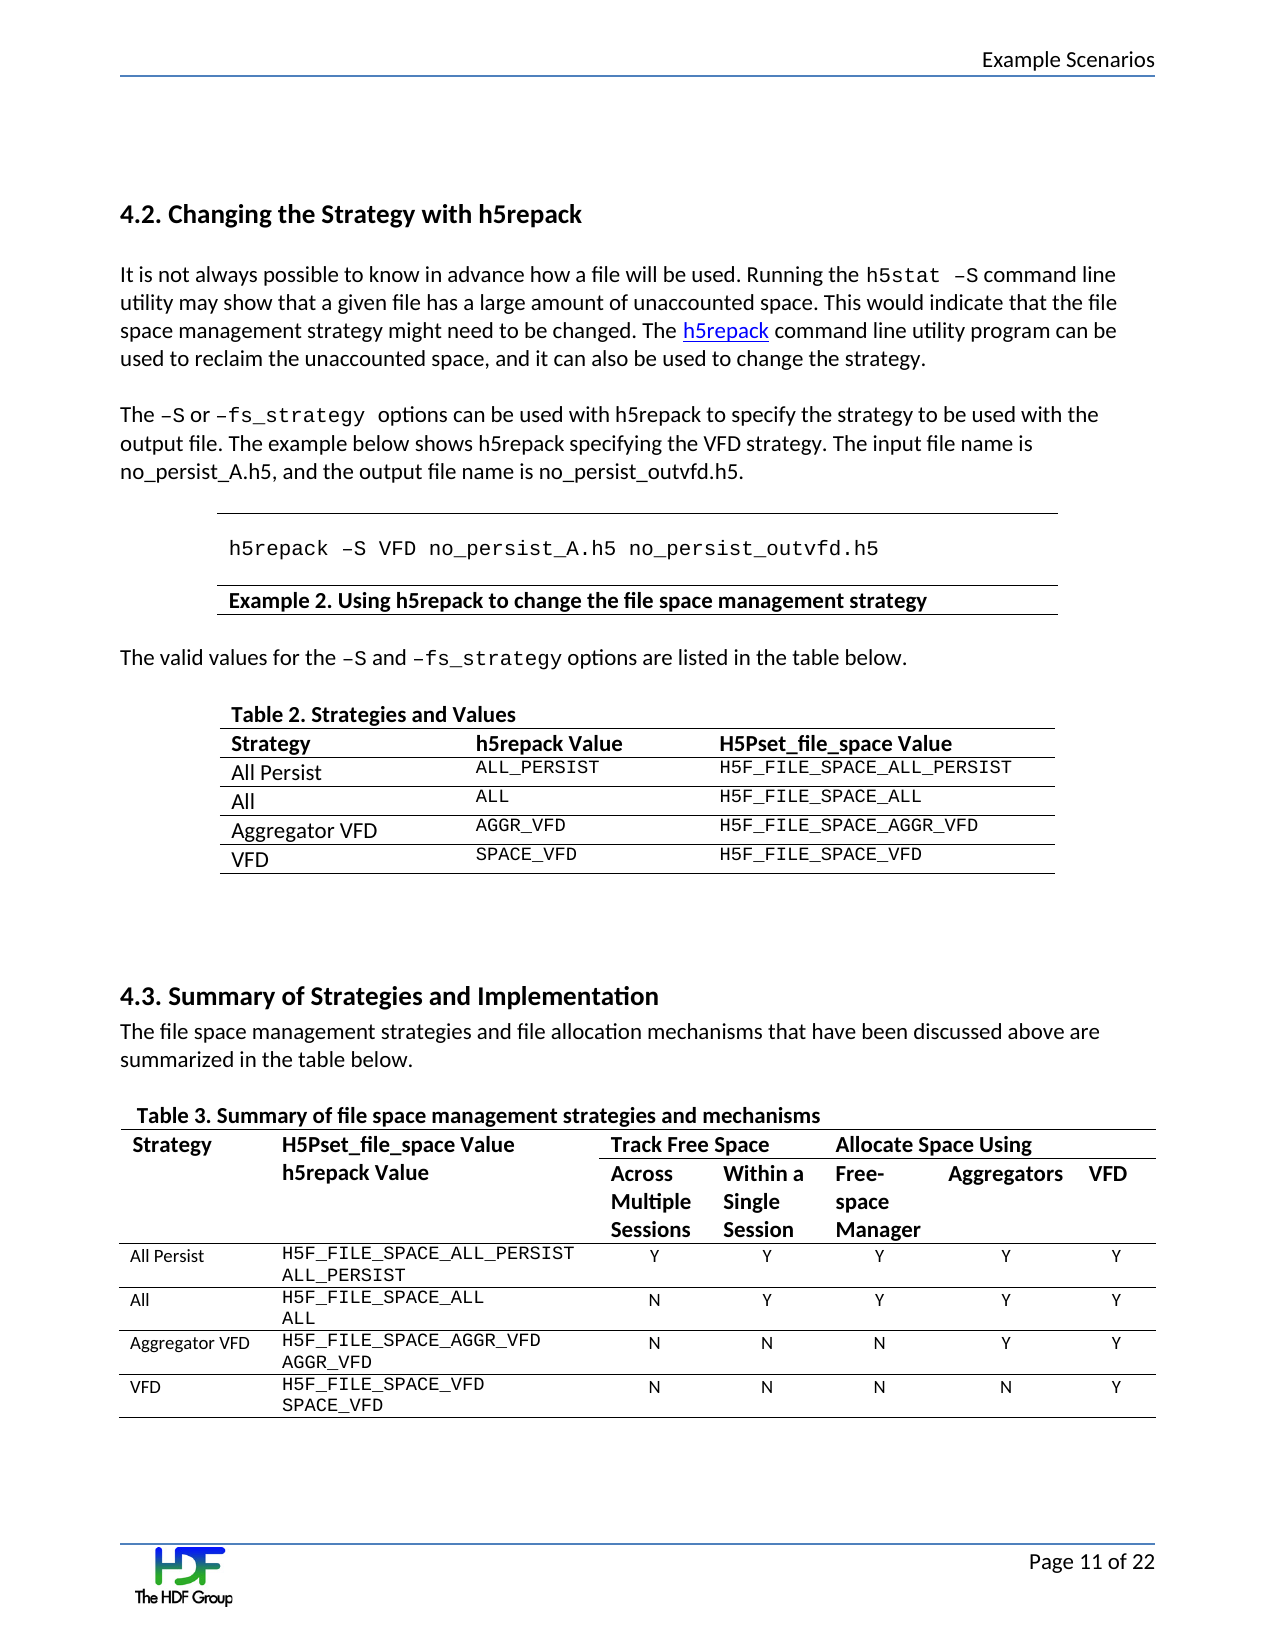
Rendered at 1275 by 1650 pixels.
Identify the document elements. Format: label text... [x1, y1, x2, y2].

table_cell Aggregators [937, 1159, 1077, 1243]
picture [135, 1547, 233, 1607]
table_cell N [598, 1288, 711, 1330]
table_cell Y [1076, 1375, 1156, 1417]
table_header h5repack –S VFD no_persist_A.h5 no_persist_outvfd.h5 [217, 514, 1058, 585]
table_cell N [711, 1375, 823, 1417]
table_cell Aggregator VFD [220, 816, 464, 844]
table_cell ALL_PERSIST [464, 758, 708, 786]
table_cell All [220, 787, 464, 815]
table_cell N [823, 1375, 936, 1417]
table_cell Y [1076, 1244, 1156, 1287]
table_cell All [119, 1288, 271, 1330]
subtitle Summary of Strategies and Implementation [120, 979, 1155, 1012]
table_cell Free-space Manager [824, 1159, 937, 1243]
table_cell H5F_FILE_SPACE_AGGR_VFD [708, 816, 1055, 844]
subtitle Changing the Strategy with h5repack [120, 197, 1155, 230]
table_cell H5F_FILE_SPACE_ALL_PERSIST [708, 758, 1055, 786]
text The –S or –fs_strategy options can be used with h5repack to specify the strategy to be used with the output file. The example below shows h5repack specifying the VFD strategy. The input file name is no_persist_A.h5, and the output file name is no_persist_outvfd.h5. [120, 400, 1155, 485]
table_cell Strategy [220, 729, 464, 757]
table_cell Y [936, 1244, 1076, 1287]
table_cell H5F_FILE_SPACE_VFD SPACE_VFD [271, 1375, 598, 1417]
table_cell Example 2. Using h5repack to change the file space management strategy [217, 586, 1058, 614]
table_cell H5F_FILE_SPACE_VFD [708, 845, 1055, 873]
table_cell N [598, 1375, 711, 1417]
table_cell Y [711, 1244, 823, 1287]
table_cell Across Multiple Sessions [599, 1159, 712, 1243]
table_cell N [598, 1331, 711, 1374]
table_cell Y [936, 1288, 1076, 1330]
table_cell H5Pset_file_space Value [708, 729, 1055, 757]
table_cell Y [711, 1288, 823, 1330]
table_cell Strategy [121, 1130, 271, 1243]
table_cell Within a Single Session [712, 1159, 824, 1243]
table_cell H5F_FILE_SPACE_AGGR_VFD AGGR_VFD [271, 1331, 598, 1374]
table_cell All Persist [220, 758, 464, 786]
table_cell H5F_FILE_SPACE_ALL [708, 787, 1055, 815]
text The file space management strategies and file allocation mechanisms that have been discussed above are summarized in the table below. [120, 1017, 1155, 1073]
table_cell VFD [220, 845, 464, 873]
table_header Table 3. Summary of file space management strategies and mechanisms [125, 1101, 1156, 1129]
table_cell H5F_FILE_SPACE_ALL ALL [271, 1288, 598, 1330]
text The valid values for the –S and –fs_strategy options are listed in the table below. [120, 643, 1155, 672]
table_cell H5F_FILE_SPACE_ALL_PERSIST ALL_PERSIST [271, 1244, 598, 1287]
table_cell N [711, 1331, 823, 1374]
table_cell N [936, 1375, 1076, 1417]
table_cell Allocate Space Using [824, 1130, 1156, 1158]
table_cell H5Pset_file_space Value h5repack Value [271, 1130, 599, 1243]
table_cell Y [936, 1331, 1076, 1374]
table_cell Y [823, 1288, 936, 1330]
table_header Table 2. Strategies and Values [220, 700, 1055, 728]
table_cell All Persist [119, 1244, 271, 1287]
table_cell Track Free Space [599, 1130, 824, 1158]
table_cell h5repack Value [464, 729, 708, 757]
table_cell N [823, 1331, 936, 1374]
text It is not always possible to know in advance how a file will be used. Running the h5stat –S command line utility may show that a given file has a large amount of unaccounted space. This would indicate that the file space management strategy might need to be changed. The h5repack command line utility program can be used to reclaim the unaccounted space, and it can also be used to change the strategy. [120, 260, 1155, 372]
table_cell SPACE_VFD [464, 845, 708, 873]
table_cell AGGR_VFD [464, 816, 708, 844]
table_cell VFD [1078, 1159, 1156, 1243]
table_cell Y [823, 1244, 936, 1287]
table_cell VFD [119, 1375, 271, 1417]
table_cell Y [598, 1244, 711, 1287]
table_cell Y [1076, 1331, 1156, 1374]
table_cell ALL [464, 787, 708, 815]
table_cell Y [1076, 1288, 1156, 1330]
table_cell Aggregator VFD [119, 1331, 271, 1374]
